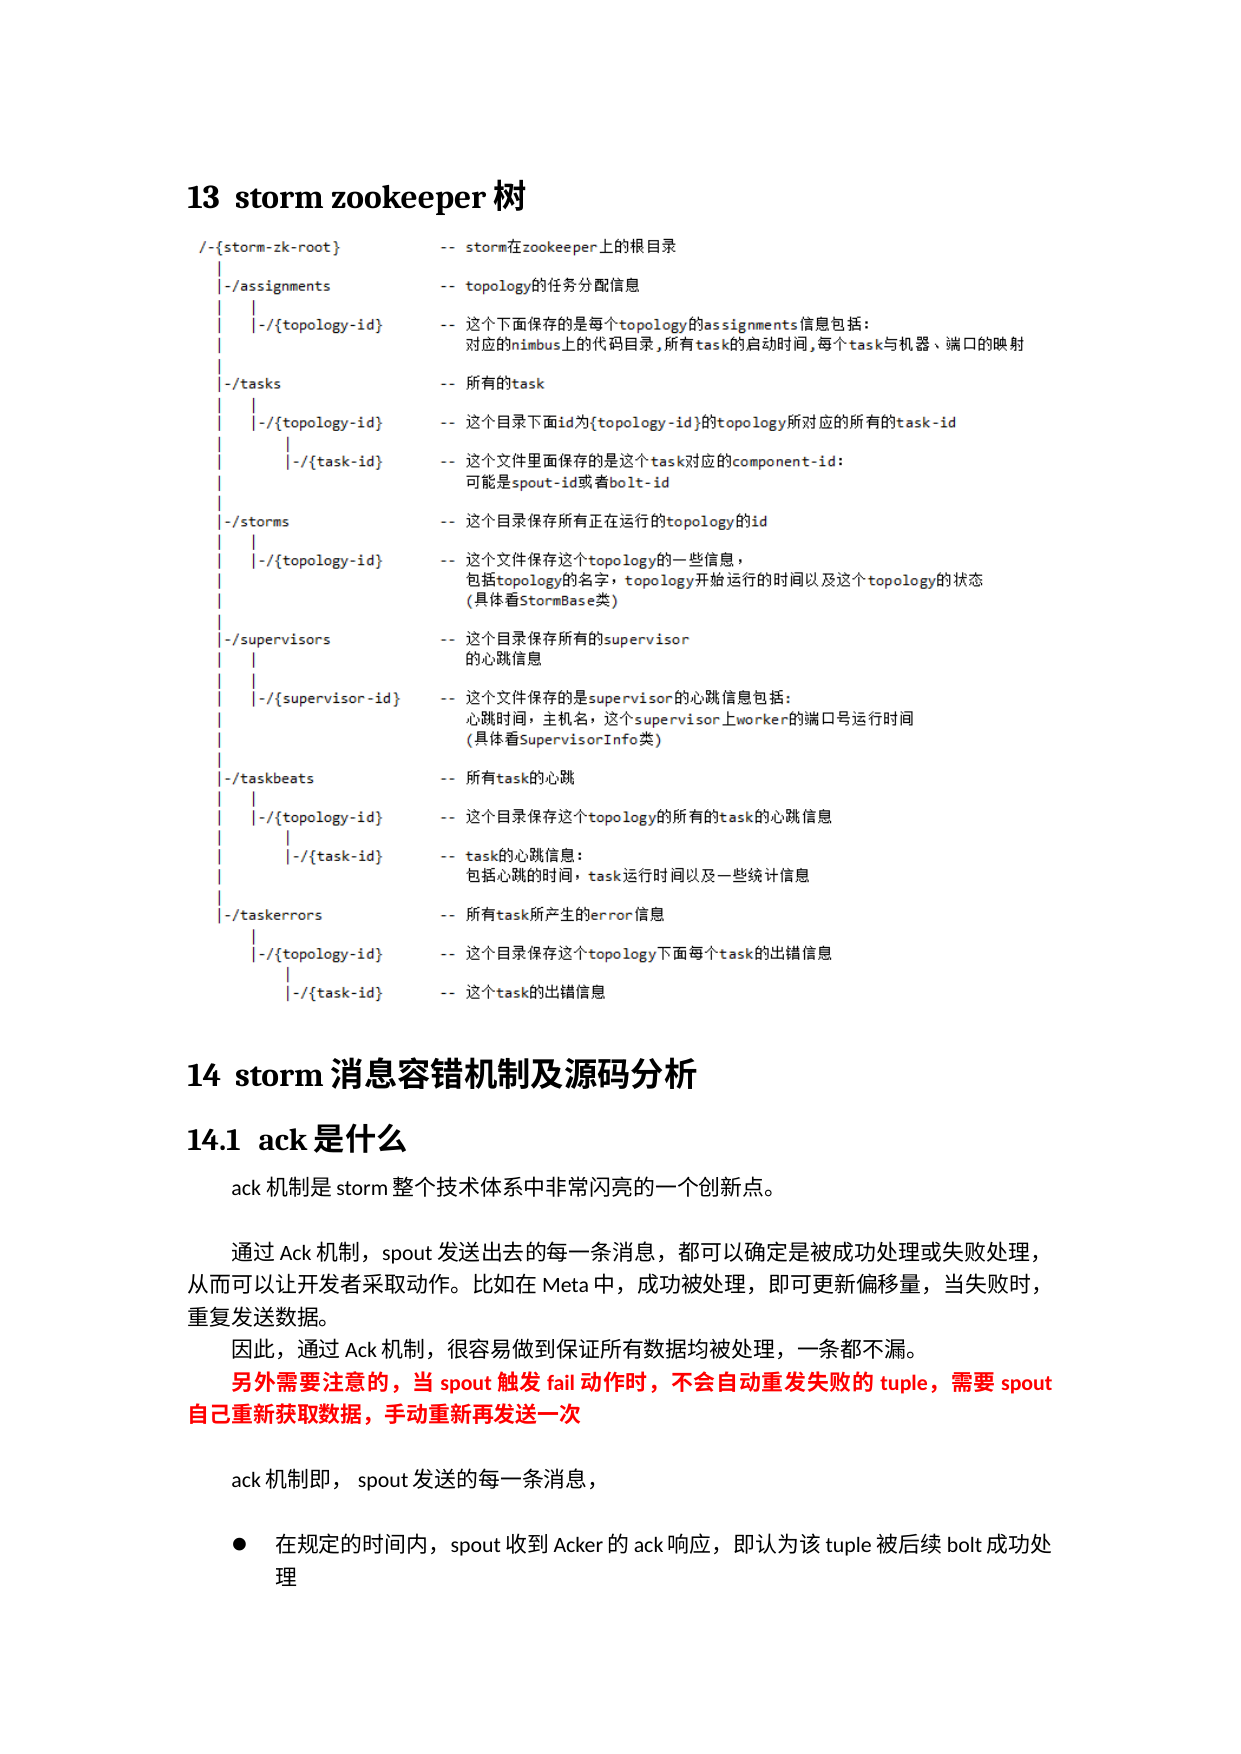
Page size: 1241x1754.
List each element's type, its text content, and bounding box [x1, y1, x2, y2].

subtitle ack是什么 [187, 1104, 1053, 1169]
text ack 机制是storm整个技术体系中非常闪亮的一个创新点。 [187, 1169, 1053, 1202]
text 另外需要注意的，当spout触发fail动作时，不会自动重发失败的tuple，需要spout自己重新获取数据，手动重新再发送一次 [187, 1364, 1053, 1429]
list 在规定的时间内，spout收到Acker的ack响应，即认为该tuple 被后续bolt成功处理 [231, 1527, 1053, 1592]
subtitle storm消息容错机制及源码分析 [187, 1039, 1053, 1104]
subtitle storm zookeeper树 [187, 162, 1053, 227]
text 通过Ack机制，spout发送出去的每一条消息，都可以确定是被成功处理或失败处理， 从而可以让开发者采取动作。比如在Meta中，成功被处理，即可更新偏移量，当失败时，重复发送数据。 [187, 1234, 1053, 1332]
picture [187, 227, 1053, 1013]
text 因此，通过Ack机制，很容易做到保证所有数据均被处理，一条都不漏。 [187, 1332, 1053, 1364]
text ack机制即， spout发送的每一条消息， [187, 1462, 1053, 1494]
